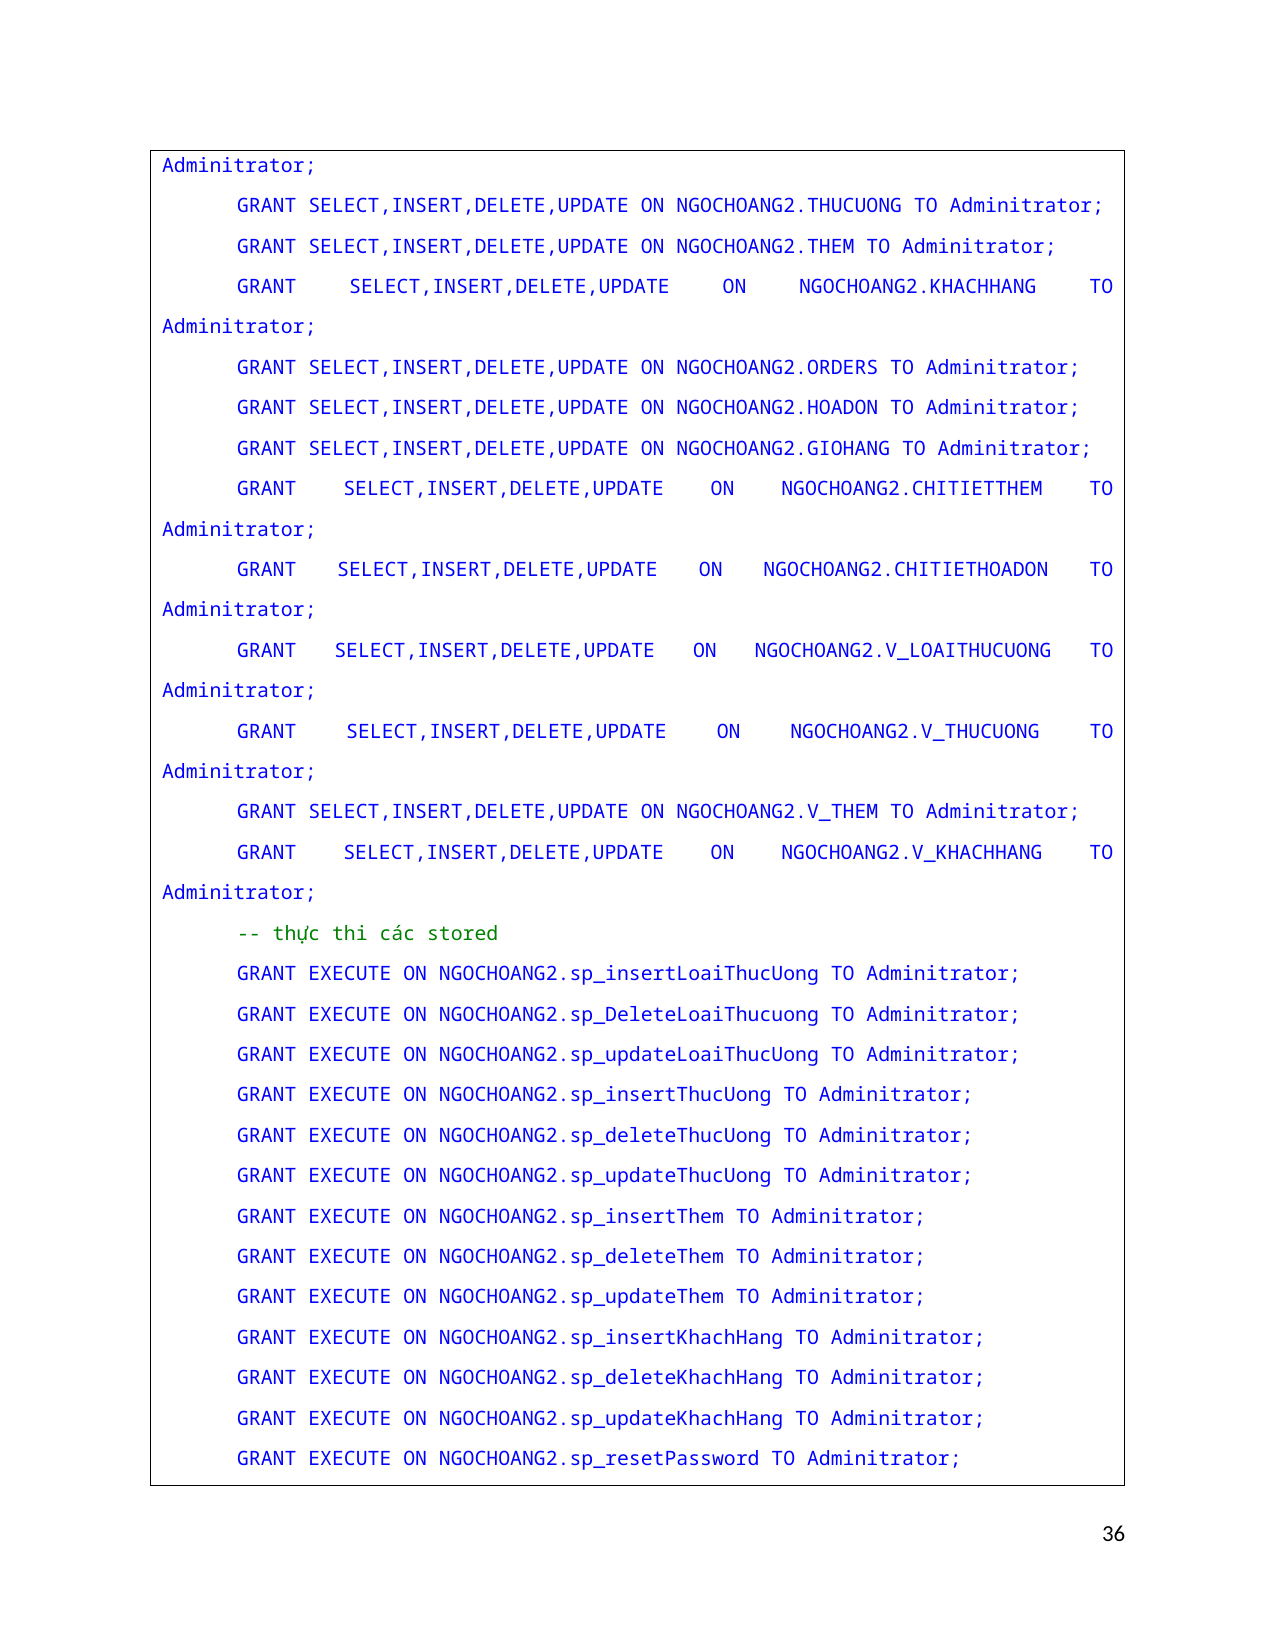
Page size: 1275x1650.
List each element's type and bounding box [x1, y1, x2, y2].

table_header [151, 151, 1124, 1484]
